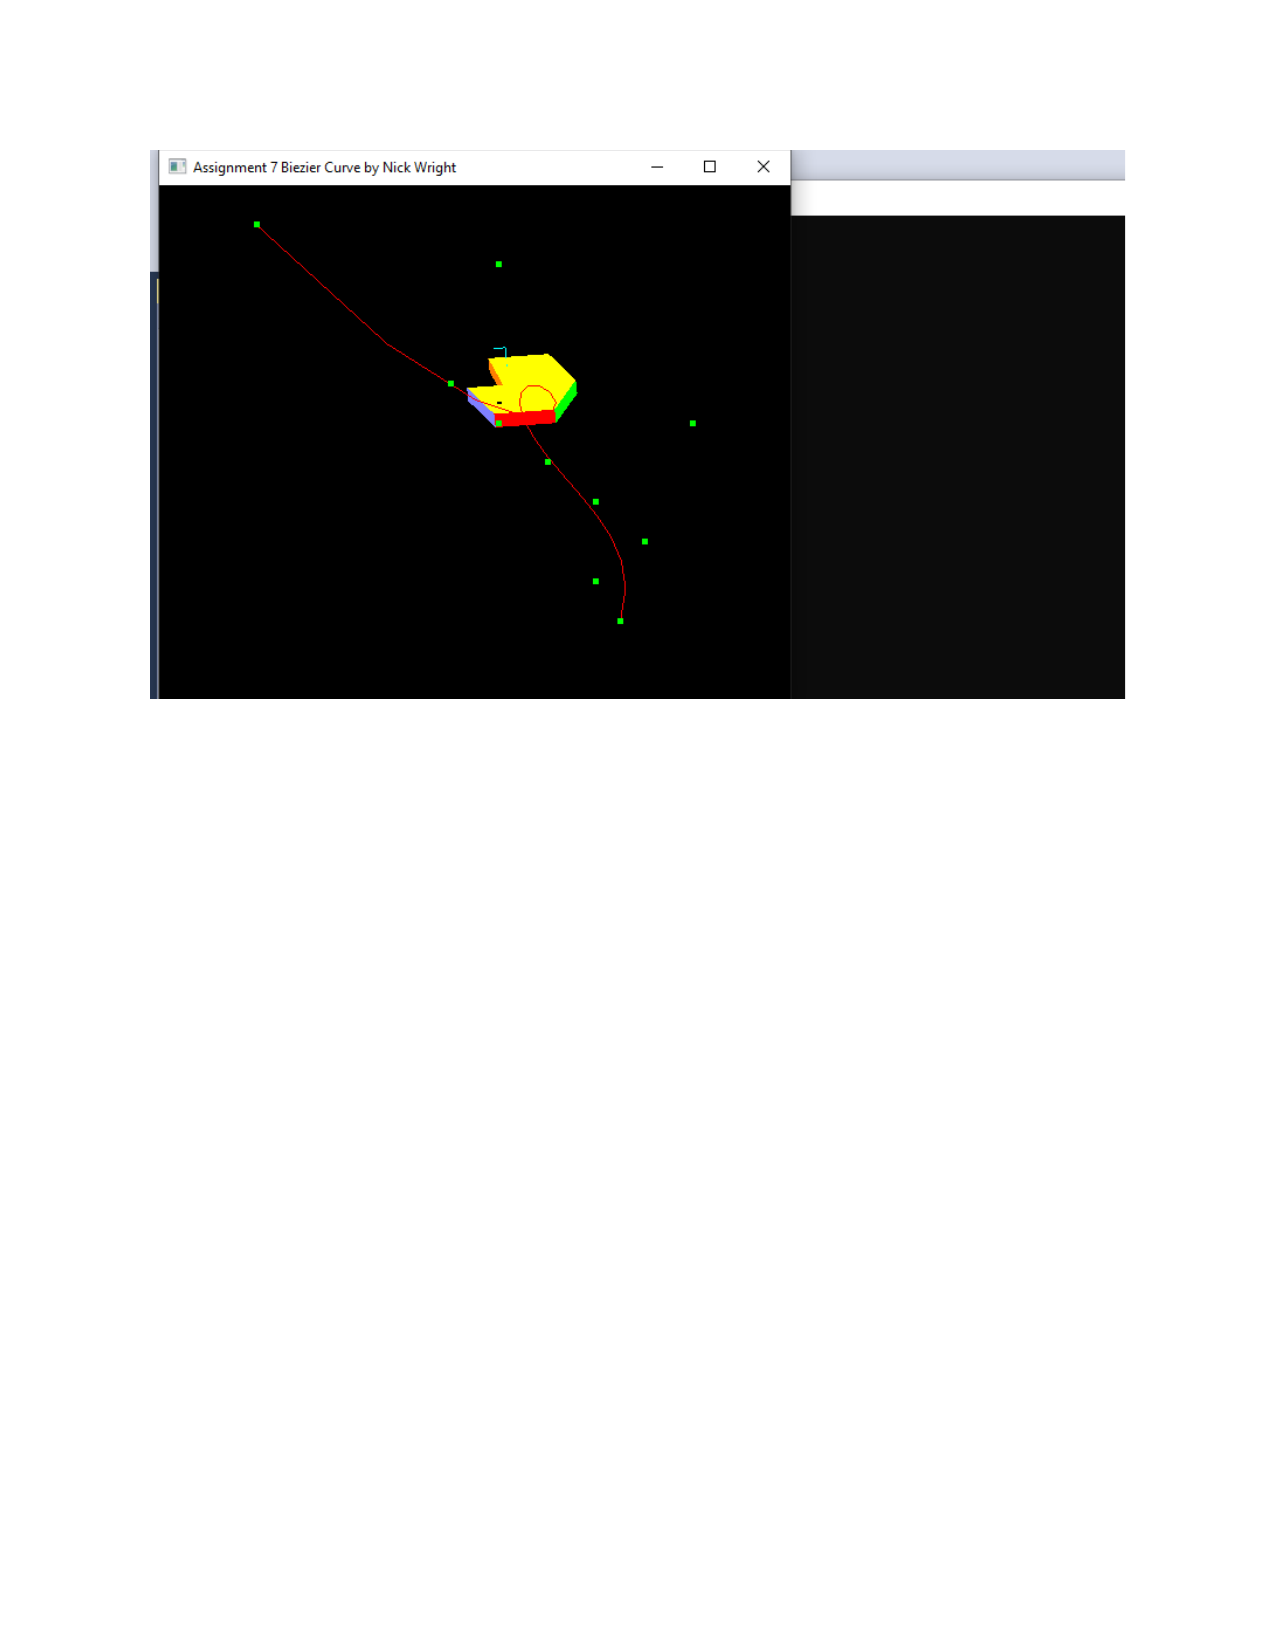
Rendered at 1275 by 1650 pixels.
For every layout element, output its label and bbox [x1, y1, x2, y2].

picture [150, 150, 1125, 699]
